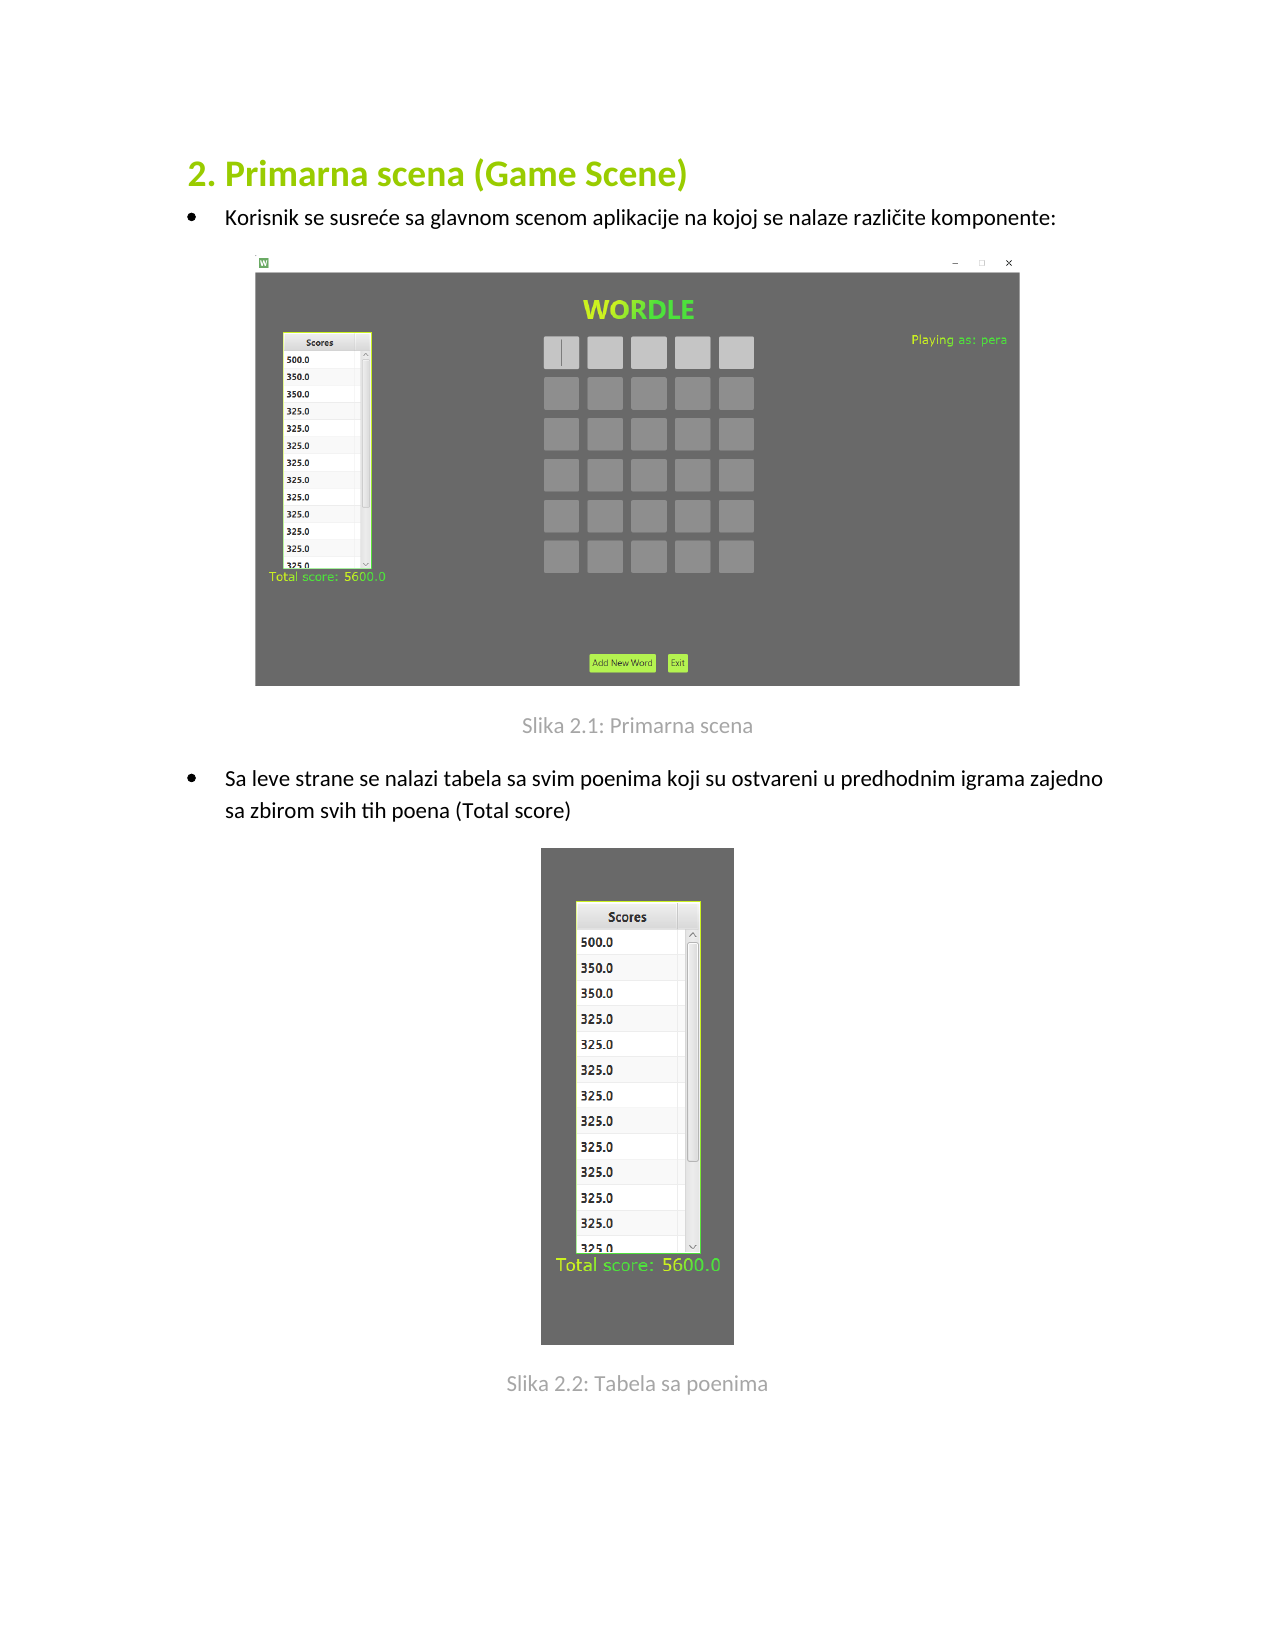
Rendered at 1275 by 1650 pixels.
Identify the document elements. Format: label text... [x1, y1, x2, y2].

list Korisnik se susreće sa glavnom scenom aplikacije na kojoj se nalaze različite komponente: [187, 203, 1125, 231]
picture [541, 848, 734, 1345]
picture [255, 255, 1020, 686]
text Slika 2.1: Primarna scena [150, 711, 1125, 739]
text Slika 2.2: Tabela sa poenima [150, 1369, 1125, 1397]
list Primarna scena (Game Scene) [187, 150, 1125, 196]
list Sa leve strane se nalazi tabela sa svim poenima koji su ostvareni u predhodnim igrama zajedno sa zbirom svih tih poena (Total score) [187, 764, 1125, 824]
